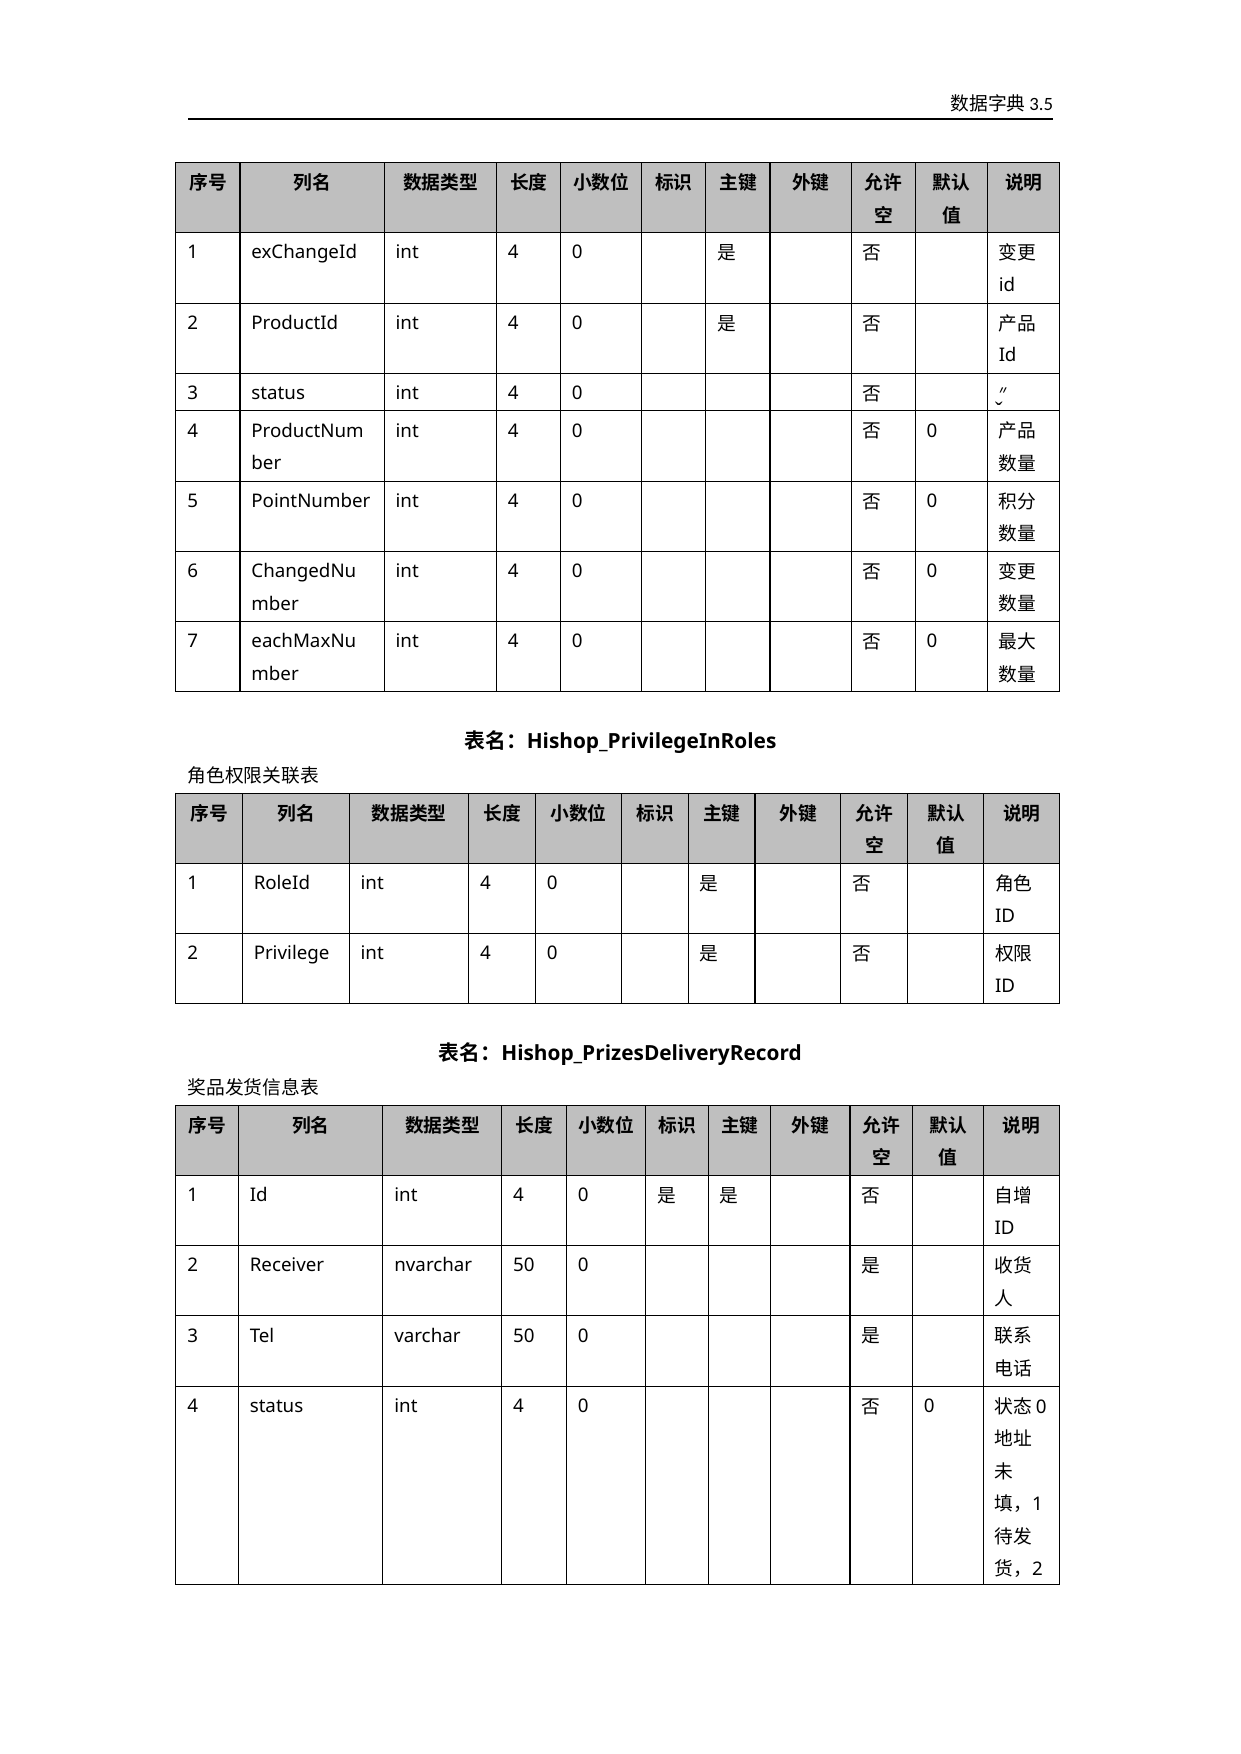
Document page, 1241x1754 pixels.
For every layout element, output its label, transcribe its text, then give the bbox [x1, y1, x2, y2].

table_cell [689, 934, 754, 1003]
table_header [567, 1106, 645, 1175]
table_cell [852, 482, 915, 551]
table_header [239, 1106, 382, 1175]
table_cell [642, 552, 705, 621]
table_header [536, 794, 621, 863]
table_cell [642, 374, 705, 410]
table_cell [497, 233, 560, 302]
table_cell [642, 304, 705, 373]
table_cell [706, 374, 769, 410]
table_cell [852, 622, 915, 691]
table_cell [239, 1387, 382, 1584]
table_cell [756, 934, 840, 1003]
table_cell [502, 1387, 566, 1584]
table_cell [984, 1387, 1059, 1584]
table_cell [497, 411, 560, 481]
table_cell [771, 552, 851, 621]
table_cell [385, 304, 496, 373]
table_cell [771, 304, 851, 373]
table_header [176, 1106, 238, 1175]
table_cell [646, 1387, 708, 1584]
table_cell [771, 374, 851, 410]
text 表名：Hishop_PrizesDeliveryRecord [187, 1036, 1053, 1068]
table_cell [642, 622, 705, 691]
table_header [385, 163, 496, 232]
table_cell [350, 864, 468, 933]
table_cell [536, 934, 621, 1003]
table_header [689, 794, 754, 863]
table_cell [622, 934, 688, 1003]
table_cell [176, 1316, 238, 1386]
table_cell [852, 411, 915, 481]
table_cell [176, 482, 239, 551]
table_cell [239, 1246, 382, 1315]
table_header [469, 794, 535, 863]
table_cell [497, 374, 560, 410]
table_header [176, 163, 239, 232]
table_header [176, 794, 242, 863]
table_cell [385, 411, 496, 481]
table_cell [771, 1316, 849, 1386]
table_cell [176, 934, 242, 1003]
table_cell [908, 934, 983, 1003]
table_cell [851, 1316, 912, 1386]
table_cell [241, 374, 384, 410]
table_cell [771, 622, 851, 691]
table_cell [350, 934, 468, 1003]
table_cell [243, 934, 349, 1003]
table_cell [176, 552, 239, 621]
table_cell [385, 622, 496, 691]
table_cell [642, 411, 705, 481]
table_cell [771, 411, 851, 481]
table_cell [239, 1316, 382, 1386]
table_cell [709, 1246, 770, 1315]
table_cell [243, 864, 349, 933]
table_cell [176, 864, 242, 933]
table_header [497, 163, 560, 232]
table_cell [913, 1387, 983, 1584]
text 奖品发货信息表 [187, 1070, 1053, 1103]
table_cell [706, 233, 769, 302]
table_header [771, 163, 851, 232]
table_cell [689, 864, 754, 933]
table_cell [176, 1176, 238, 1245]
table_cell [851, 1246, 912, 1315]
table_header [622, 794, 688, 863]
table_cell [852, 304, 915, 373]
text 角色权限关联表 [187, 758, 1053, 791]
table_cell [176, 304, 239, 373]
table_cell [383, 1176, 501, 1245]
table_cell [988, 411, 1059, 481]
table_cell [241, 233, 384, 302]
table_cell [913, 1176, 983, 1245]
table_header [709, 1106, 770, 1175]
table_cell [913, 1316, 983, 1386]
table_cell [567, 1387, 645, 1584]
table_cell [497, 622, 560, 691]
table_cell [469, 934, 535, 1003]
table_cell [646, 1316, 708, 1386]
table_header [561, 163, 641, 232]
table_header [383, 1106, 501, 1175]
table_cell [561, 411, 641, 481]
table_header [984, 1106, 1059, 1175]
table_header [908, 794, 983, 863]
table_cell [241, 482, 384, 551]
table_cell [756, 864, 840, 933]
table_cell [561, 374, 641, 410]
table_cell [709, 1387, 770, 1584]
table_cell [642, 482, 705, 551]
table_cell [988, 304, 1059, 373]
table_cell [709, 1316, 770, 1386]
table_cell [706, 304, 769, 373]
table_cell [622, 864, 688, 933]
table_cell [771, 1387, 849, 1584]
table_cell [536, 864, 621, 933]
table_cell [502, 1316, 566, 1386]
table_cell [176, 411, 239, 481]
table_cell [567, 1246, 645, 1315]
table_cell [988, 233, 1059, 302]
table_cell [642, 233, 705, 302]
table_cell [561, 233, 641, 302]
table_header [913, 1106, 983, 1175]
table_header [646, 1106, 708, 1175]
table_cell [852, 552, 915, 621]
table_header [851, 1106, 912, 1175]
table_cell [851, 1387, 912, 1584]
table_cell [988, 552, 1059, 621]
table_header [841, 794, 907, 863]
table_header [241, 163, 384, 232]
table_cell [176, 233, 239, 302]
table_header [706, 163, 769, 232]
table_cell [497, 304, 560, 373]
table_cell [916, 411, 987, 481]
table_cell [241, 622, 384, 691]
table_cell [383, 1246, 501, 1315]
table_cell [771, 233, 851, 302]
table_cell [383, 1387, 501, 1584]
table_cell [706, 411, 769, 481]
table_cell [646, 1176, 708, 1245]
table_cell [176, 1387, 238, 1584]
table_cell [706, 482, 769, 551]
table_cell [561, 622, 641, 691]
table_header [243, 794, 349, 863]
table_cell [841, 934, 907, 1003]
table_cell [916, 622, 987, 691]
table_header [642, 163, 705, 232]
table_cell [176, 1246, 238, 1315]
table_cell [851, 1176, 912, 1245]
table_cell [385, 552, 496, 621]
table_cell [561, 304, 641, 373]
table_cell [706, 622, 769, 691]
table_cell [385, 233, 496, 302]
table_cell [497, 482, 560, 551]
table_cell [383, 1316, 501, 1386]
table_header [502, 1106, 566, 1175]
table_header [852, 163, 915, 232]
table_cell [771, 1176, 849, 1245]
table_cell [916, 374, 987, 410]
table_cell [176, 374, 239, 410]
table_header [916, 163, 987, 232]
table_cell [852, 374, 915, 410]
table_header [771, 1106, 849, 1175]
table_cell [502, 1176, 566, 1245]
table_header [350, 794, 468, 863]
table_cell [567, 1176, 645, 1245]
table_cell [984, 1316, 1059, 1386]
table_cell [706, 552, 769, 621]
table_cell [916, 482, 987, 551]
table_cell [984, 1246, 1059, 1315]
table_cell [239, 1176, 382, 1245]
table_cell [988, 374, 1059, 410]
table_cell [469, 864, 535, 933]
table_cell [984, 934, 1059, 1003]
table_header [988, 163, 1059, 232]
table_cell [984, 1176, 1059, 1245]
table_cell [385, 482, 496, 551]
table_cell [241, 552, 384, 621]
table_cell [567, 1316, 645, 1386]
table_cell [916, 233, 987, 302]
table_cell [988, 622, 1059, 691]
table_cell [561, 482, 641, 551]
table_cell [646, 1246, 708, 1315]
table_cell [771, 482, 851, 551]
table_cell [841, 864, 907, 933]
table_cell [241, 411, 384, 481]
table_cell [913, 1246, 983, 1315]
text 表名：Hishop_PrivilegeInRoles [187, 723, 1053, 756]
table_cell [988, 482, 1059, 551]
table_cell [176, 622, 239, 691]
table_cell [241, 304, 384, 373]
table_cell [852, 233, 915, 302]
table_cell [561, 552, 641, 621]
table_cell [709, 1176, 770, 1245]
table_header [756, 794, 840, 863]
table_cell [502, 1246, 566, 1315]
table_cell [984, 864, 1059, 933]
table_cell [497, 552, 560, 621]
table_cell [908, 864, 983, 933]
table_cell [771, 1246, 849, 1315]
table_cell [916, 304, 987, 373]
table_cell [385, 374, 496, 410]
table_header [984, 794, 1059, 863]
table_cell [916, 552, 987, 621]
